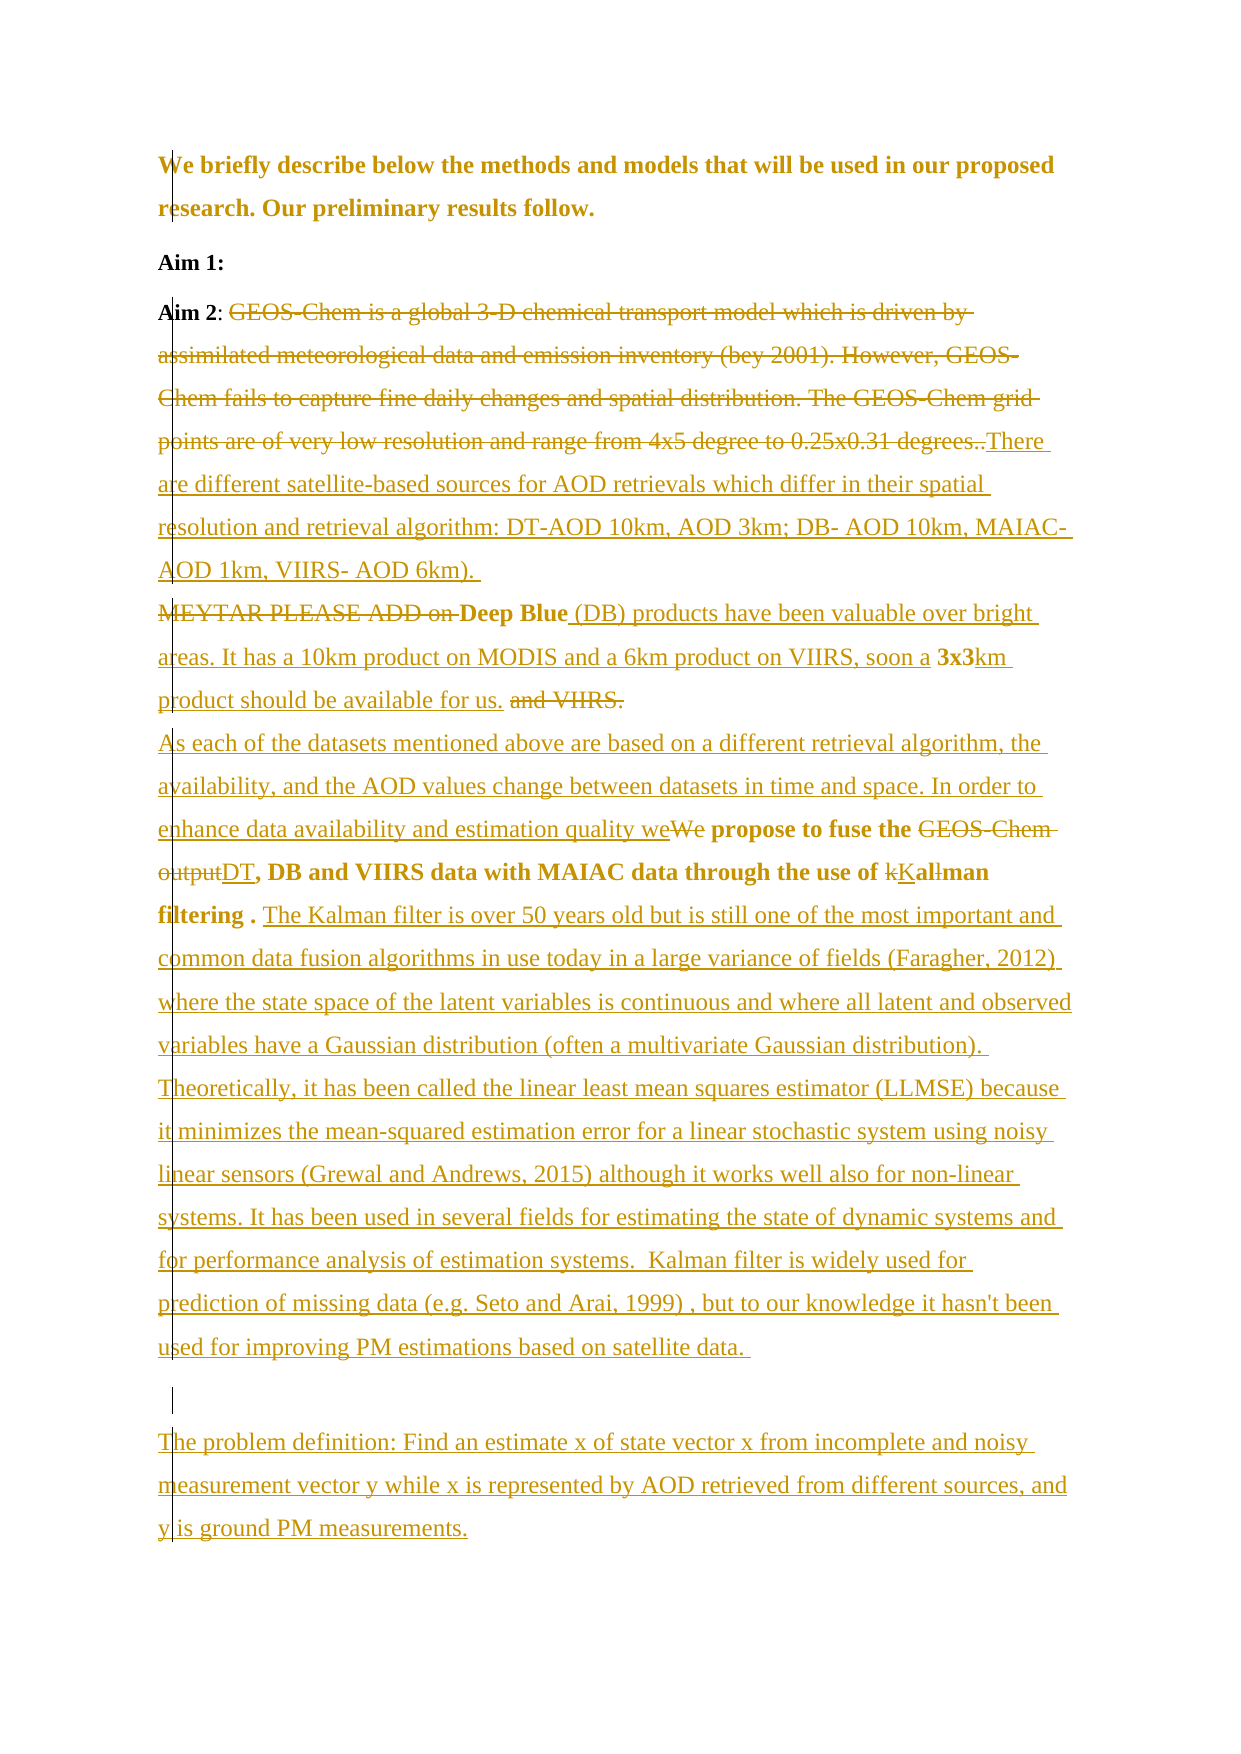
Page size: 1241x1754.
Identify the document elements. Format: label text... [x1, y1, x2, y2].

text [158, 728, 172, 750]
text Aim 2: [173, 297, 1073, 537]
text Aim 2: [158, 539, 172, 577]
text Aim 2: [173, 539, 1073, 584]
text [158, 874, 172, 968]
text Aim 2: [158, 357, 172, 398]
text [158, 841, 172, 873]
text Aim 2: [158, 315, 172, 355]
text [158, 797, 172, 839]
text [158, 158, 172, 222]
text We briefly describe below the methods and models that will be used in our proposed research. Our preliminary results follow. [173, 150, 1073, 222]
text propose to fuse the , DB and VIIRS data with MAIAC data through the use of alman filtering . [173, 728, 1073, 1360]
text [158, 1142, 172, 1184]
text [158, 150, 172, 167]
text Aim 2: [158, 401, 172, 442]
text Aim 2: [158, 443, 172, 491]
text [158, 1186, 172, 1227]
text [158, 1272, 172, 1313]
text Aim 1: [158, 249, 1073, 275]
text Aim 2: [158, 496, 172, 537]
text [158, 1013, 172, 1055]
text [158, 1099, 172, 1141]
text Deep Blue 3x3 [173, 598, 1073, 713]
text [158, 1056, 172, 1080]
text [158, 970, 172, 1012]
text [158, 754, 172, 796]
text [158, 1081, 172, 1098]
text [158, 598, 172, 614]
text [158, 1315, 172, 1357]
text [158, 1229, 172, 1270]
